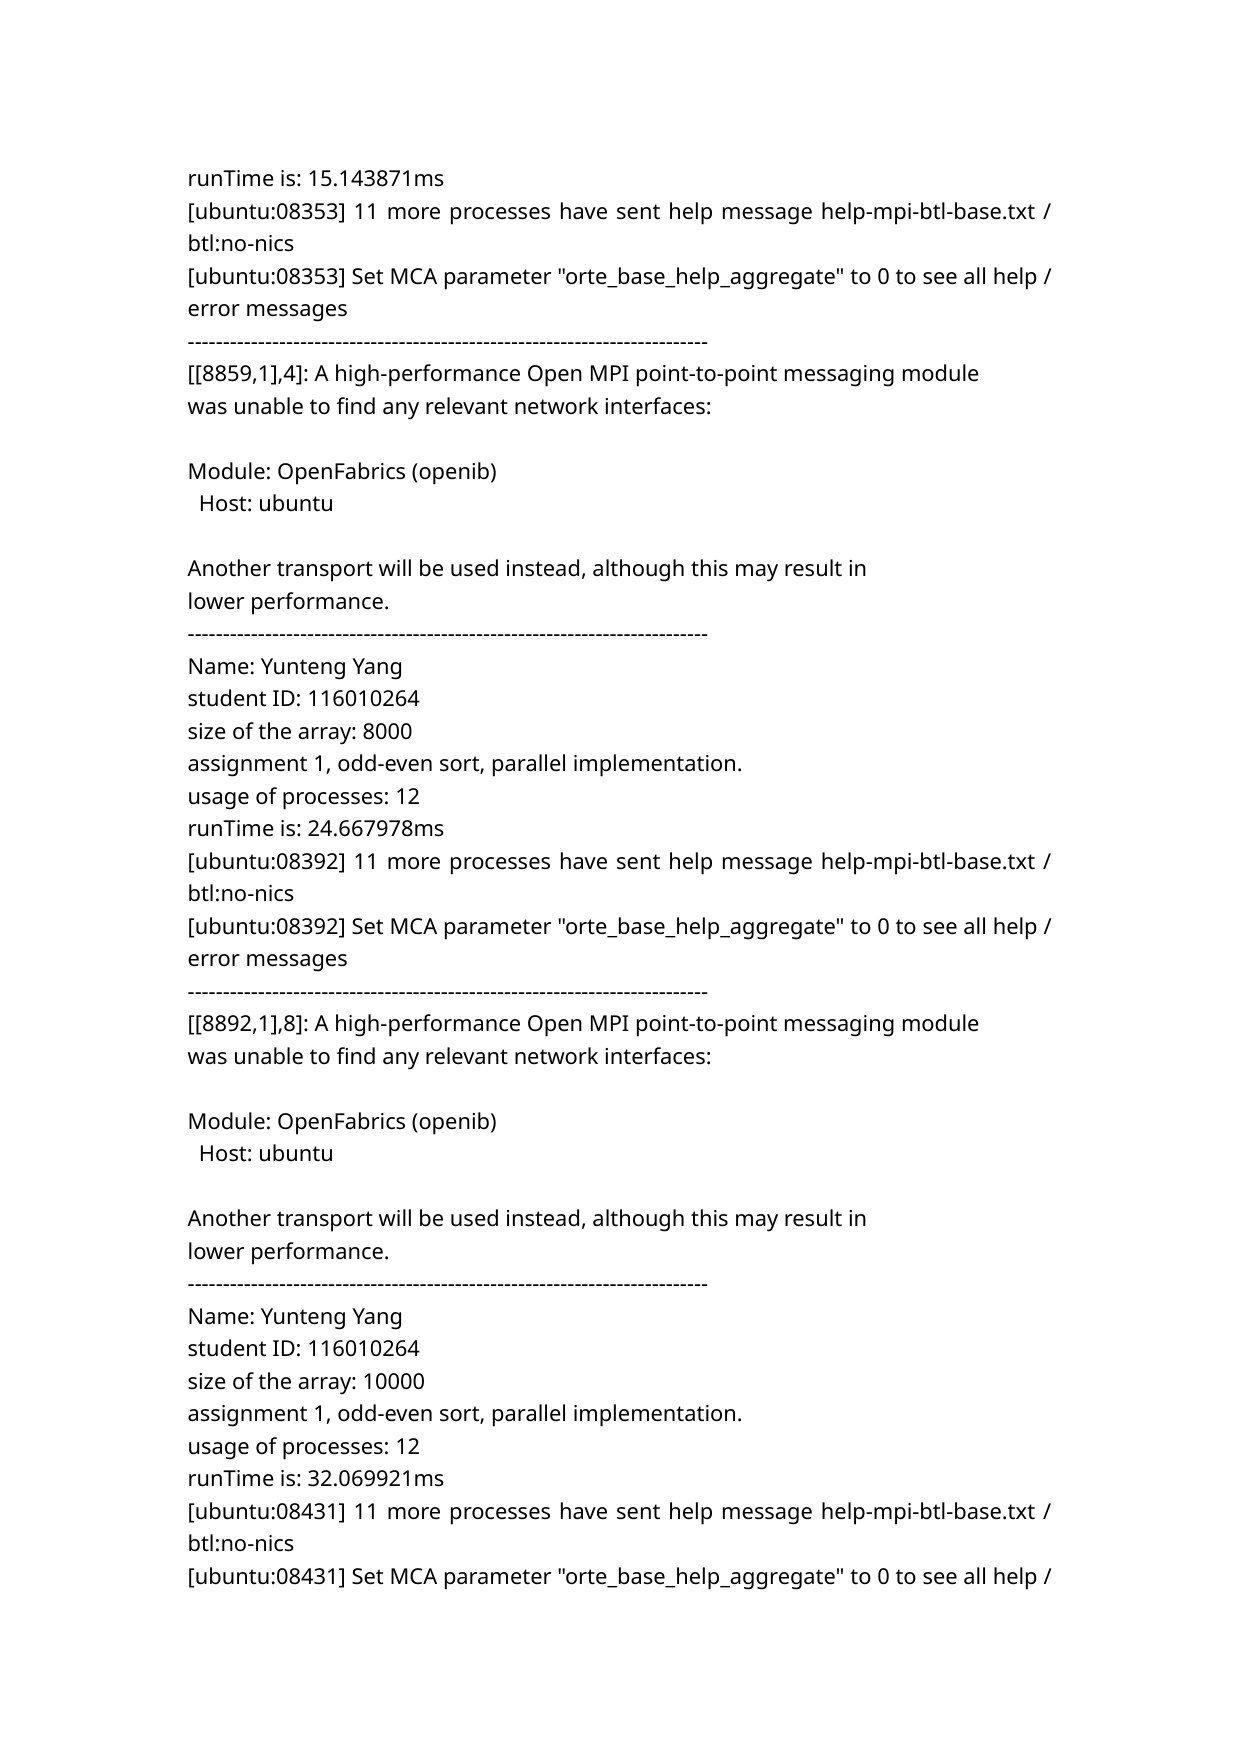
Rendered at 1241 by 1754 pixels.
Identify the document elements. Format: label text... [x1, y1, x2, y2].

text -------------------------------------------------------------------------- [187, 324, 1053, 357]
text [ubuntu:08431] 11 more processes have sent help message help-mpi-btl-base.txt / btl:no-nics [187, 1494, 1053, 1559]
text Another transport will be used instead, although this may result in [187, 1202, 1053, 1234]
text usage of processes: 12 [187, 779, 1053, 812]
text -------------------------------------------------------------------------- [187, 617, 1053, 649]
text [[8859,1],4]: A high-performance Open MPI point-to-point messaging module [187, 357, 1053, 389]
text student ID: 116010264 [187, 1332, 1053, 1364]
text runTime is: 15.143871ms [187, 162, 1053, 194]
text Another transport will be used instead, although this may result in [187, 552, 1053, 584]
text size of the array: 10000 [187, 1364, 1053, 1397]
text runTime is: 32.069921ms [187, 1462, 1053, 1494]
text assignment 1, odd-even sort, parallel implementation. [187, 747, 1053, 779]
text was unable to find any relevant network interfaces: [187, 389, 1053, 422]
text -------------------------------------------------------------------------- [187, 974, 1053, 1007]
text Name: Yunteng Yang [187, 1299, 1053, 1332]
text Module: OpenFabrics (openib) [187, 454, 1053, 487]
text [ubuntu:08353] Set MCA parameter "orte_base_help_aggregate" to 0 to see all help / error messages [187, 259, 1053, 324]
text student ID: 116010264 [187, 682, 1053, 714]
text [ubuntu:08392] Set MCA parameter "orte_base_help_aggregate" to 0 to see all help / error messages [187, 909, 1053, 974]
text size of the array: 8000 [187, 714, 1053, 747]
text was unable to find any relevant network interfaces: [187, 1039, 1053, 1072]
text Host: ubuntu [187, 487, 1053, 519]
text -------------------------------------------------------------------------- [187, 1267, 1053, 1299]
text runTime is: 24.667978ms [187, 812, 1053, 844]
text Module: OpenFabrics (openib) [187, 1104, 1053, 1137]
text [ubuntu:08392] 11 more processes have sent help message help-mpi-btl-base.txt / btl:no-nics [187, 844, 1053, 909]
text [187, 1559, 1053, 1592]
text assignment 1, odd-even sort, parallel implementation. [187, 1397, 1053, 1429]
text Name: Yunteng Yang [187, 649, 1053, 682]
text [[8892,1],8]: A high-performance Open MPI point-to-point messaging module [187, 1007, 1053, 1039]
text lower performance. [187, 1234, 1053, 1267]
text [ubuntu:08353] 11 more processes have sent help message help-mpi-btl-base.txt / btl:no-nics [187, 194, 1053, 259]
text lower performance. [187, 584, 1053, 617]
text usage of processes: 12 [187, 1429, 1053, 1462]
text Host: ubuntu [187, 1137, 1053, 1169]
